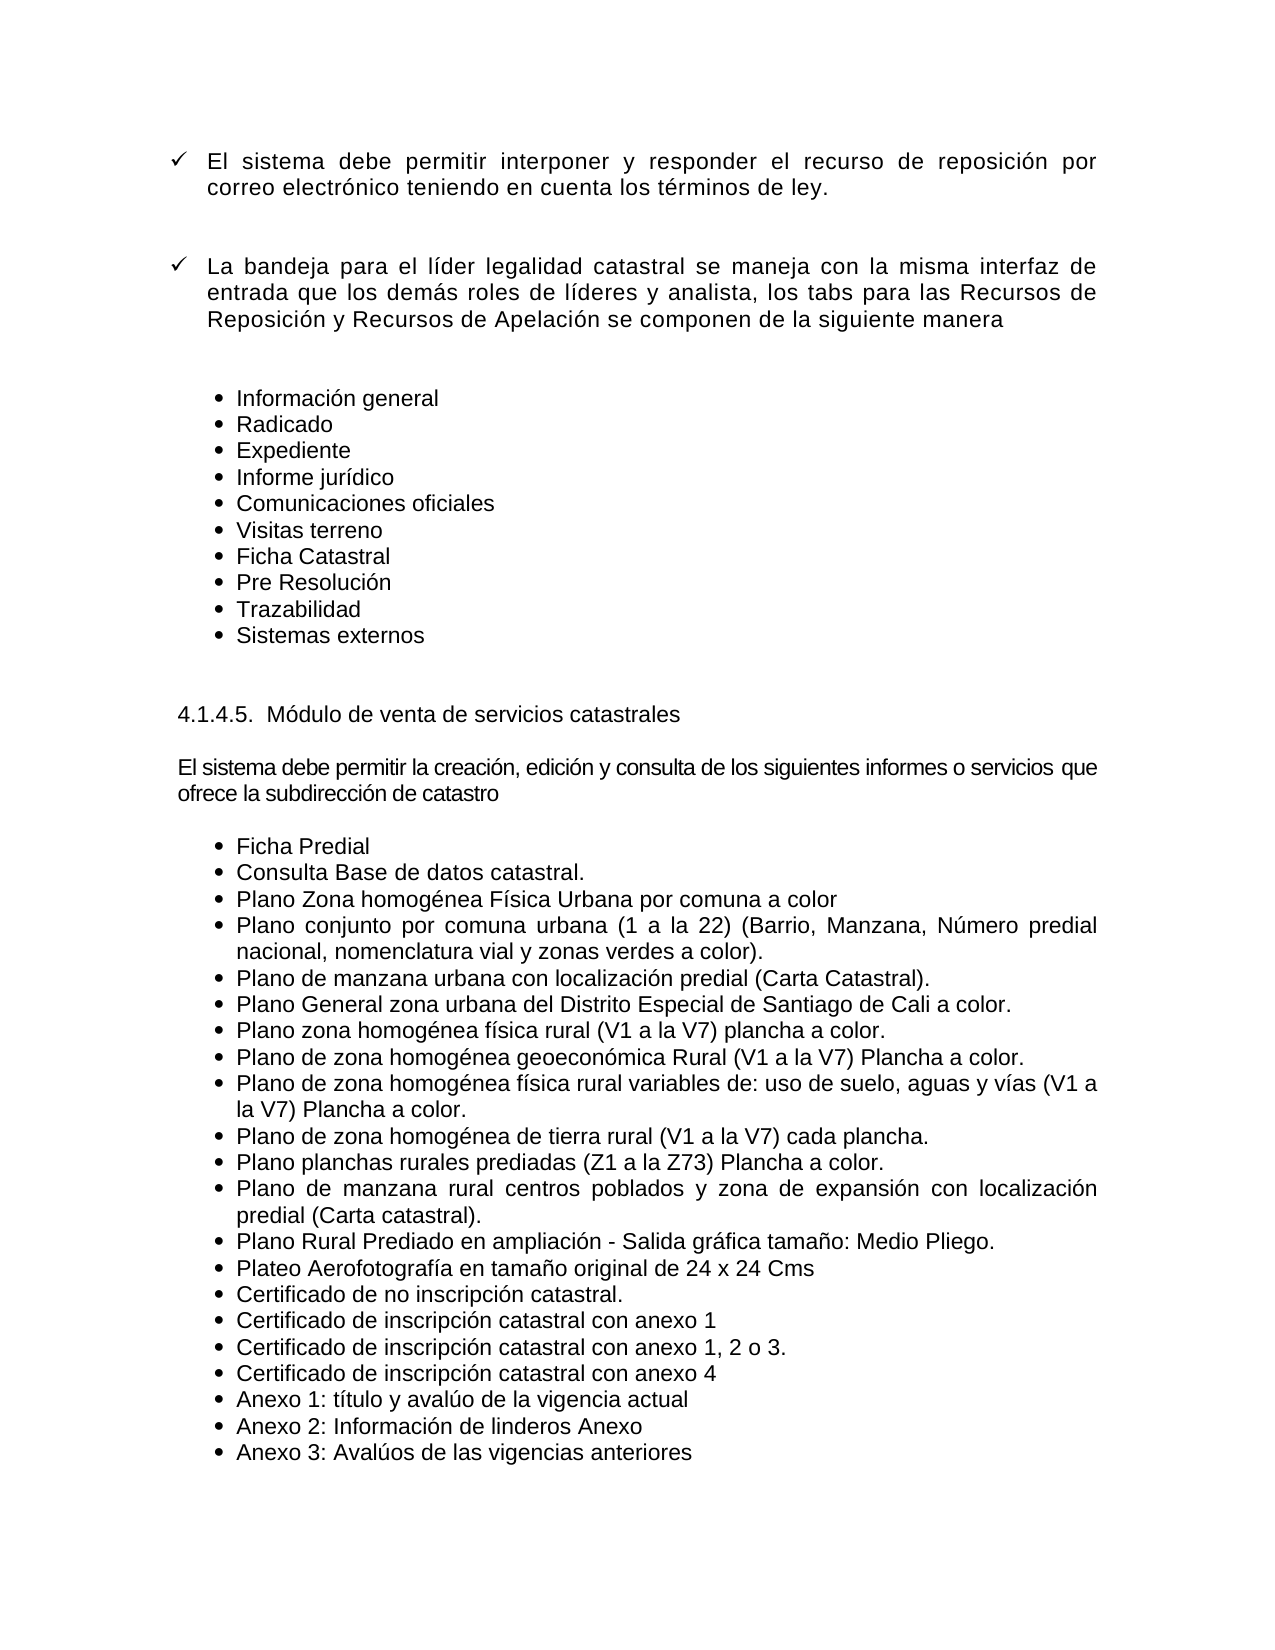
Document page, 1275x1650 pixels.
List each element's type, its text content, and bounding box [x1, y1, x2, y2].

list Consulta Base de datos catastral. [215, 859, 1098, 886]
list La bandeja para el líder legalidad catastral se maneja con la misma interfaz de entrada que los demás roles de líderes y analista, los tabs para las Recursos de Reposición y Recursos de Apelación se componen de la siguiente manera [169, 253, 1098, 332]
list Plano zona homogénea física rural (V1 a la V7) plancha a color. [215, 1017, 1098, 1044]
list Plateo Aerofotografía en tamaño original de 24 x 24 Cms [215, 1254, 1098, 1281]
list Plano General zona urbana del Distrito Especial de Santiago de Cali a color. [215, 991, 1098, 1017]
list Plano Rural Prediado en ampliación - Salida gráfica tamaño: Medio Pliego. [215, 1228, 1098, 1254]
list Comunicaciones oficiales [215, 490, 1098, 517]
list El sistema debe permitir interponer y responder el recurso de reposición por correo electrónico teniendo en cuenta los términos de ley. [169, 148, 1098, 200]
list Plano de zona homogénea física rural variables de: uso de suelo, aguas y vías (V1 a la V7) Plancha a color. [215, 1070, 1098, 1123]
list Plano planchas rurales prediadas (Z1 a la Z73) Plancha a color. [215, 1149, 1098, 1175]
list Ficha Predial [215, 833, 1098, 859]
list Anexo 1: título y avalúo de la vigencia actual [215, 1386, 1098, 1413]
list Certificado de inscripción catastral con anexo 1, 2 o 3. [215, 1333, 1098, 1360]
list Ficha Catastral [215, 543, 1098, 569]
list Certificado de inscripción catastral con anexo 1 [215, 1307, 1098, 1333]
list Plano conjunto por comuna urbana (1 a la 22) (Barrio, Manzana, Número predial nacional, nomenclatura vial y zonas verdes a color). [215, 912, 1098, 964]
list Informe jurídico [215, 464, 1098, 490]
list Plano de zona homogénea de tierra rural (V1 a la V7) cada plancha. [215, 1123, 1098, 1149]
text 4.1.4.5. Módulo de venta de servicios catastrales [177, 701, 1098, 727]
list Anexo 2: Información de linderos Anexo [215, 1413, 1098, 1439]
list Certificado de no inscripción catastral. [215, 1281, 1098, 1307]
list Anexo 3: Avalúos de las vigencias anteriores [215, 1439, 1098, 1465]
text El sistema debe permitir la creación, edición y consulta de los siguientes informes o servicios que ofrece la subdirección de catastro [177, 754, 1098, 806]
list Plano Zona homogénea Física Urbana por comuna a color [215, 886, 1098, 912]
list Plano de manzana rural centros poblados y zona de expansión con localización predial (Carta catastral). [215, 1175, 1098, 1228]
list Expediente [215, 437, 1098, 464]
list Plano de manzana urbana con localización predial (Carta Catastral). [215, 964, 1098, 991]
list Radicado [215, 411, 1098, 437]
list Información general [215, 385, 1098, 411]
list Plano de zona homogénea geoeconómica Rural (V1 a la V7) Plancha a color. [215, 1044, 1098, 1070]
list Trazabilidad [215, 596, 1098, 622]
list Sistemas externos [215, 622, 1098, 648]
list Pre Resolución [215, 569, 1098, 596]
list Visitas terreno [215, 517, 1098, 543]
list Certificado de inscripción catastral con anexo 4 [215, 1360, 1098, 1386]
